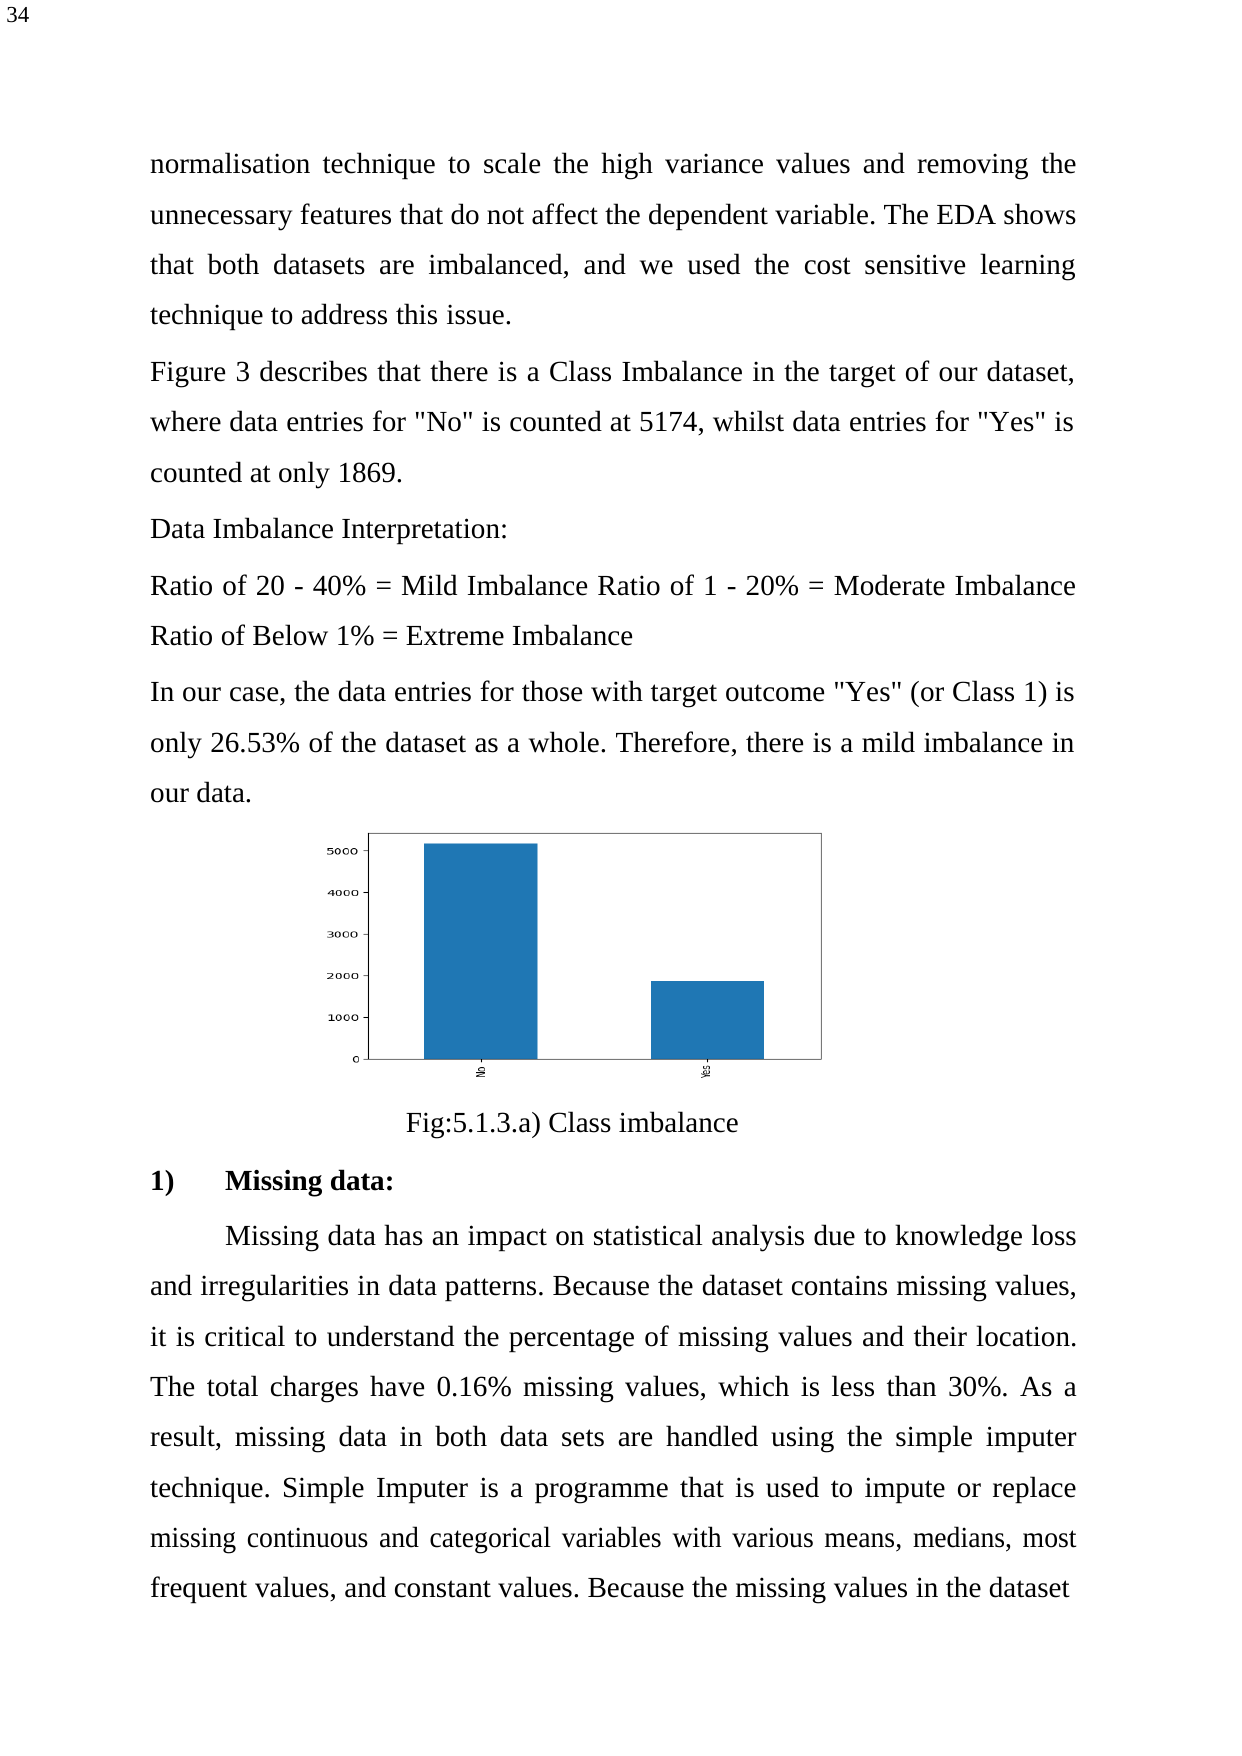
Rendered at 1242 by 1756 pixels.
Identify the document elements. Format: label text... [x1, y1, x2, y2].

text Figure 3 describes that there is a Class Imbalance in the target of our dataset, where data entries for "No" is counted at 5174, whilst data entries for "Yes" is counted at only 1869. [150, 354, 1076, 489]
text Data Imbalance Interpretation: [150, 511, 1117, 545]
picture [327, 832, 822, 1078]
text In our case, the data entries for those with target outcome "Yes" (or Class 1) is only 26.53% of the dataset as a whole. Therefore, there is a mild imbalance in our data. [150, 674, 1076, 809]
text Ratio of 20 - 40% = Mild Imbalance Ratio of 1 - 20% = Moderate Imbalance Ratio of Below 1% = Extreme Imbalance [150, 568, 1077, 652]
text normalisation technique to scale the high variance values and removing the unnecessary features that do not affect the dependent variable. The EDA shows that both datasets are imbalanced, and we used the cost sensitive learning technique to address this issue. [150, 146, 1077, 331]
subtitle Missing data: [150, 1163, 1117, 1196]
text Missing data has an impact on statistical analysis due to knowledge loss and irregularities in data patterns. Because the dataset contains missing values, it is critical to understand the percentage of missing values and their location. The total charges have 0.16% missing values, which is less than 30%. As a result, missing data in both data sets are handled using the simple imputer technique. Simple Imputer is a programme that is used to impute or replace missing continuous and categorical variables with various means, medians, most frequent values, and constant values. Because the missing values in the dataset [150, 1218, 1078, 1604]
